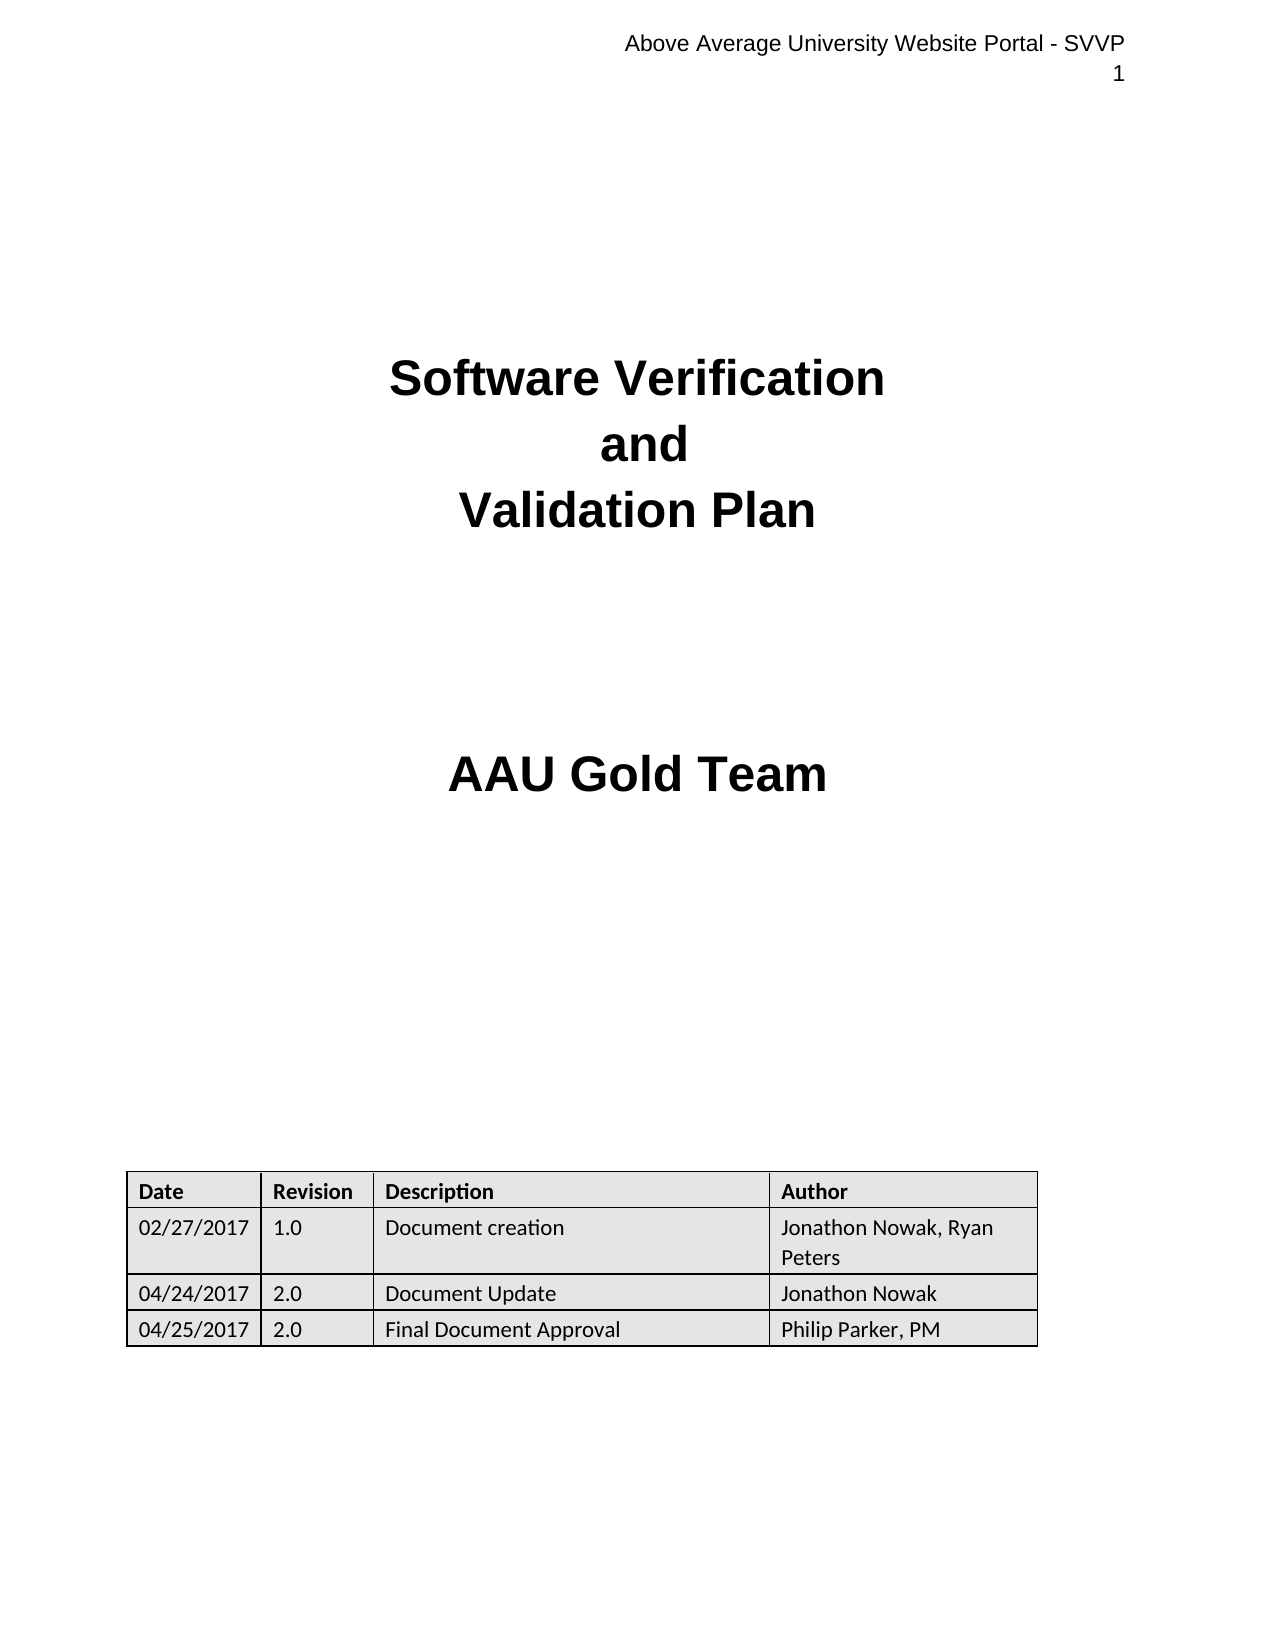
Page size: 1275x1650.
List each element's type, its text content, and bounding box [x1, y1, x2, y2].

text and [150, 414, 1125, 472]
table_header Date [128, 1172, 261, 1207]
table_cell Jonathon Nowak [770, 1275, 1037, 1309]
text Software Verification [150, 348, 1125, 406]
table_cell 04/24/2017 [128, 1275, 260, 1309]
text Validation Plan [150, 480, 1125, 538]
table_cell Document creation [374, 1208, 769, 1273]
table_cell 1.0 [262, 1208, 373, 1273]
table_cell 02/27/2017 [128, 1208, 260, 1273]
table_cell 2.0 [262, 1311, 373, 1345]
text AAU Gold Team [150, 744, 1125, 802]
table_cell Final Document Approval [374, 1311, 769, 1345]
table_header Description [374, 1172, 769, 1207]
table_cell 2.0 [262, 1275, 373, 1309]
table_cell Philip Parker, PM [770, 1311, 1037, 1345]
table_cell Jonathon Nowak, Ryan Peters [770, 1208, 1037, 1273]
table_header Revision [262, 1172, 373, 1207]
table_cell 04/25/2017 [128, 1311, 260, 1345]
table_header Author [770, 1172, 1037, 1207]
table_cell Document Update [374, 1275, 769, 1309]
